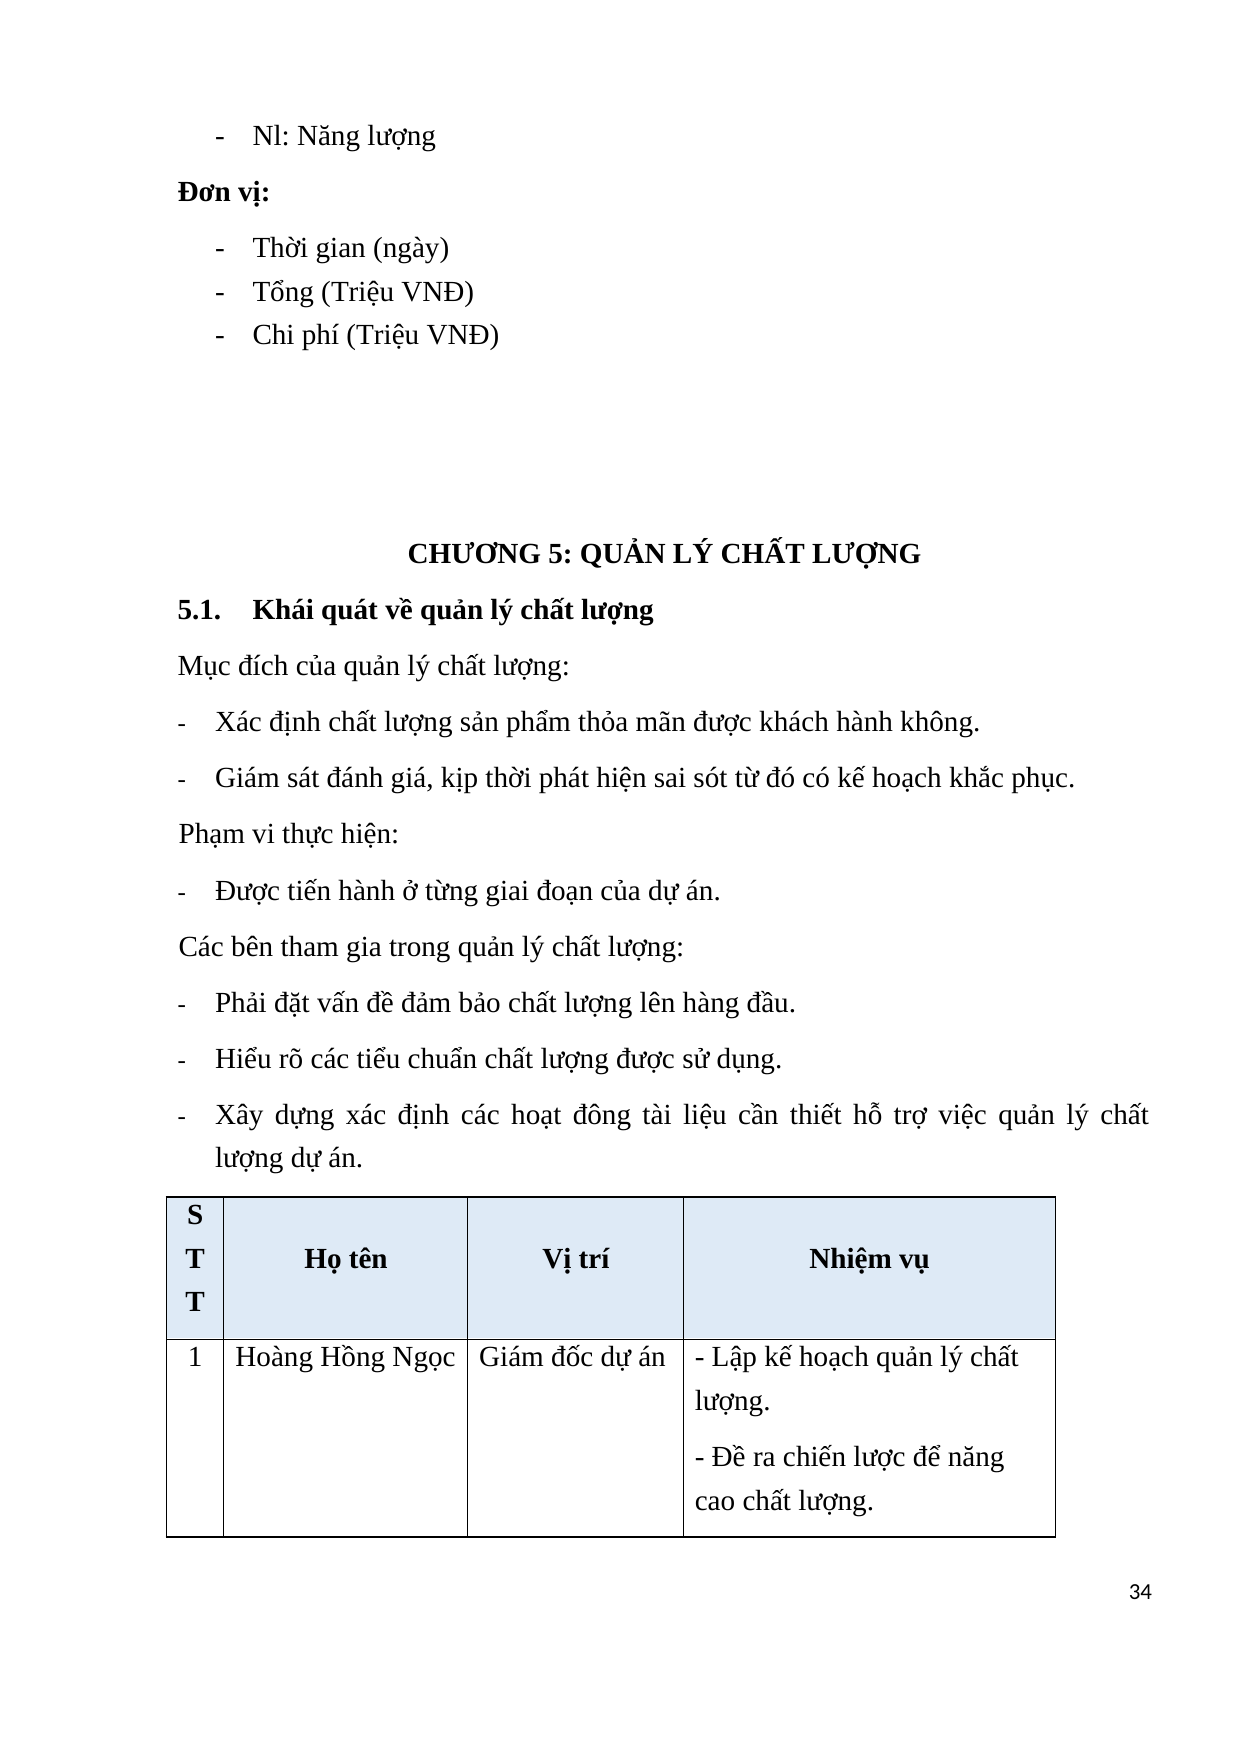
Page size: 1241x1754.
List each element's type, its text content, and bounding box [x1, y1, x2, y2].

table_cell Giám đốc dự án [468, 1340, 683, 1536]
table_header STT [167, 1198, 223, 1338]
list Giám sát đánh giá, kịp thời phát hiện sai sót từ đó có kế hoạch khắc phục. [177, 761, 1152, 794]
list Được tiến hành ở từng giai đoạn của dự án. [177, 873, 1152, 906]
list Hiểu rõ các tiểu chuẩn chất lượng được sử dụng. [177, 1041, 1152, 1074]
text Đơn vị: [177, 174, 1152, 208]
list Xác định chất lượng sản phẩm thỏa mãn được khách hành không. [177, 704, 1152, 738]
list Thời gian (ngày) [215, 230, 1152, 264]
list Xây dựng xác định các hoạt đông tài liệu cần thiết hỗ trợ việc quản lý chất lượng dự án. [177, 1097, 1152, 1174]
text Các bên tham gia trong quản lý chất lượng: [178, 929, 1152, 962]
subtitle CHƯƠNG 5: QUẢN LÝ CHẤT LƯỢNG [177, 536, 1152, 570]
table_header Họ tên [224, 1198, 467, 1338]
table_header Nhiệm vụ [684, 1198, 1055, 1338]
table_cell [684, 1340, 1055, 1536]
list Phải đặt vấn đề đảm bảo chất lượng lên hàng đầu. [177, 985, 1152, 1018]
list Nl: Năng lượng [215, 118, 1152, 152]
text 5.1. Khái quát về quản lý chất lượng [177, 592, 1152, 626]
table_header Vị trí [468, 1198, 683, 1338]
text Phạm vi thực hiện: [178, 817, 1152, 850]
list Chi phí (Triệu VNĐ) [215, 317, 1152, 351]
text Mục đích của quản lý chất lượng: [177, 648, 1152, 682]
list Tổng (Triệu VNĐ) [215, 274, 1152, 307]
table_cell Hoàng Hồng Ngọc [224, 1340, 467, 1536]
table_cell 1 [167, 1340, 223, 1536]
